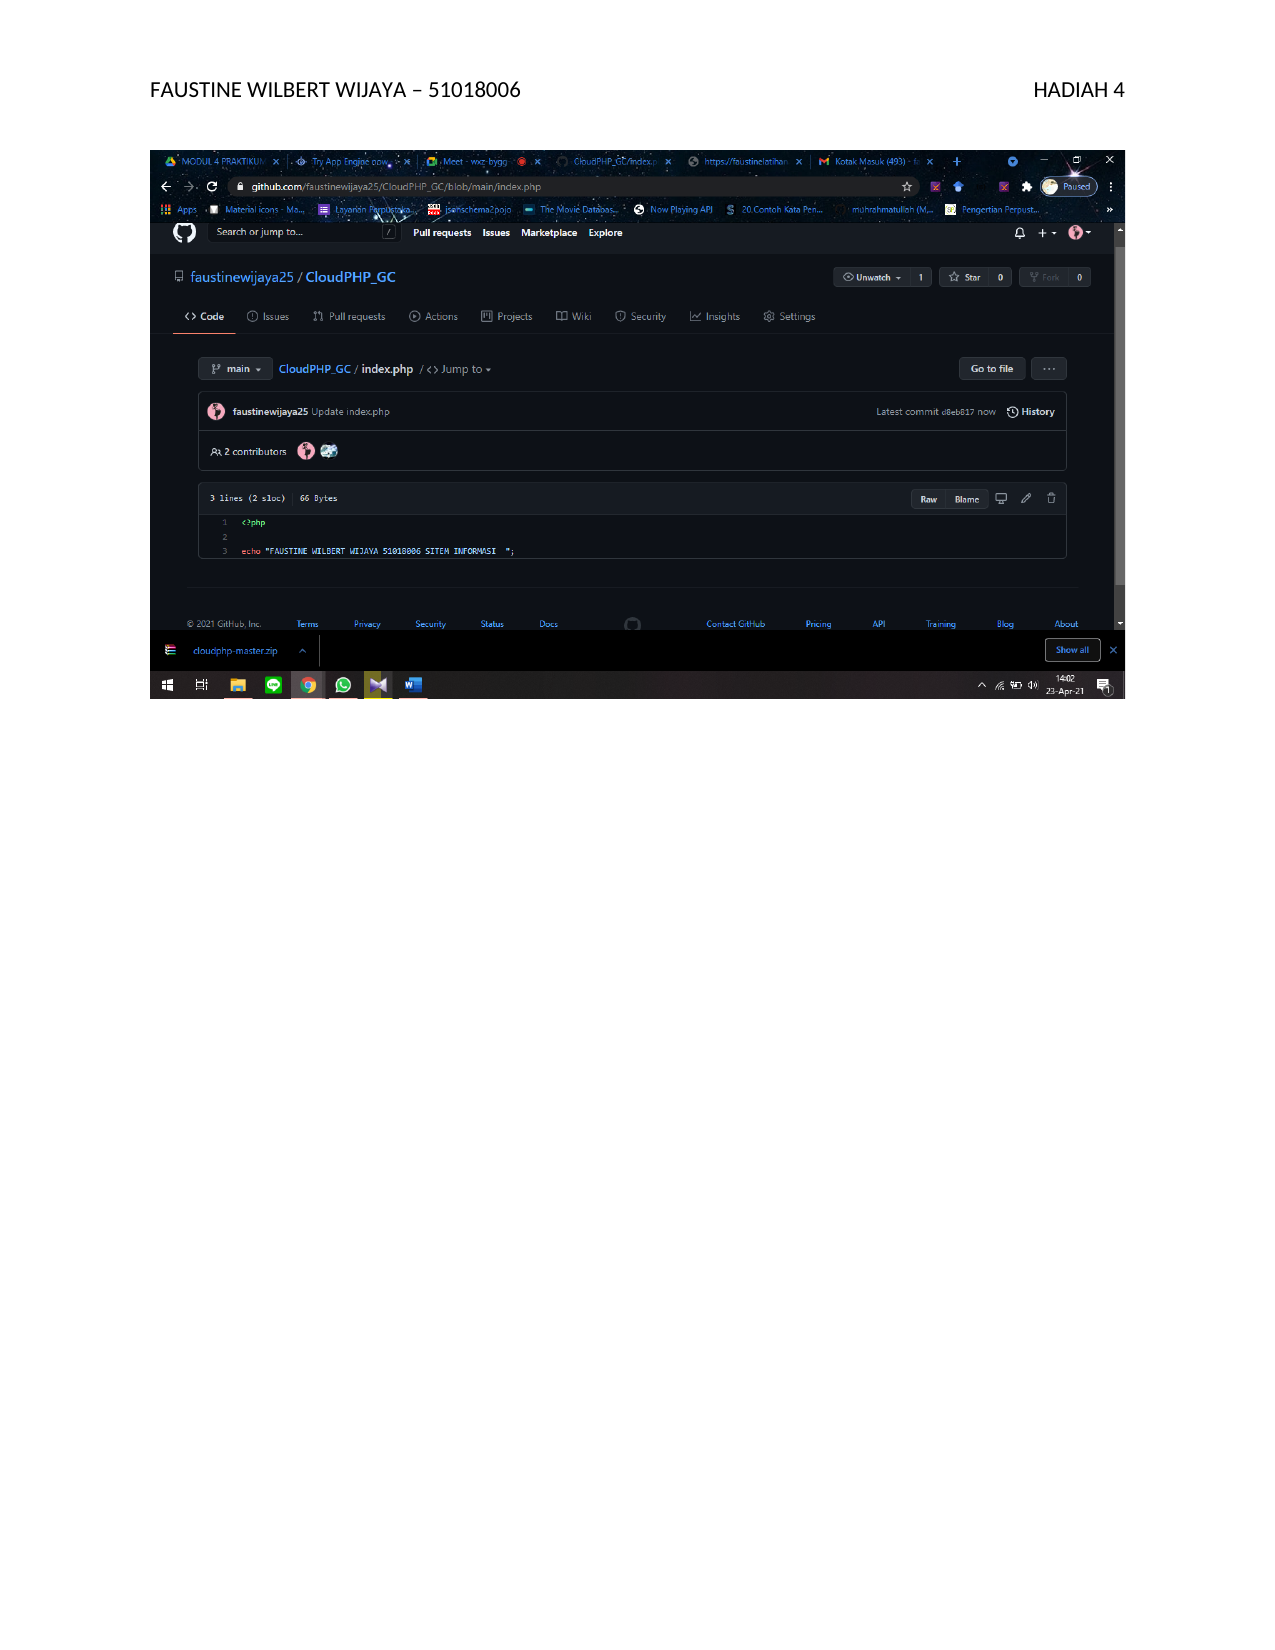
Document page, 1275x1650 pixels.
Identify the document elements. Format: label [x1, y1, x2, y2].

picture [150, 150, 1125, 699]
